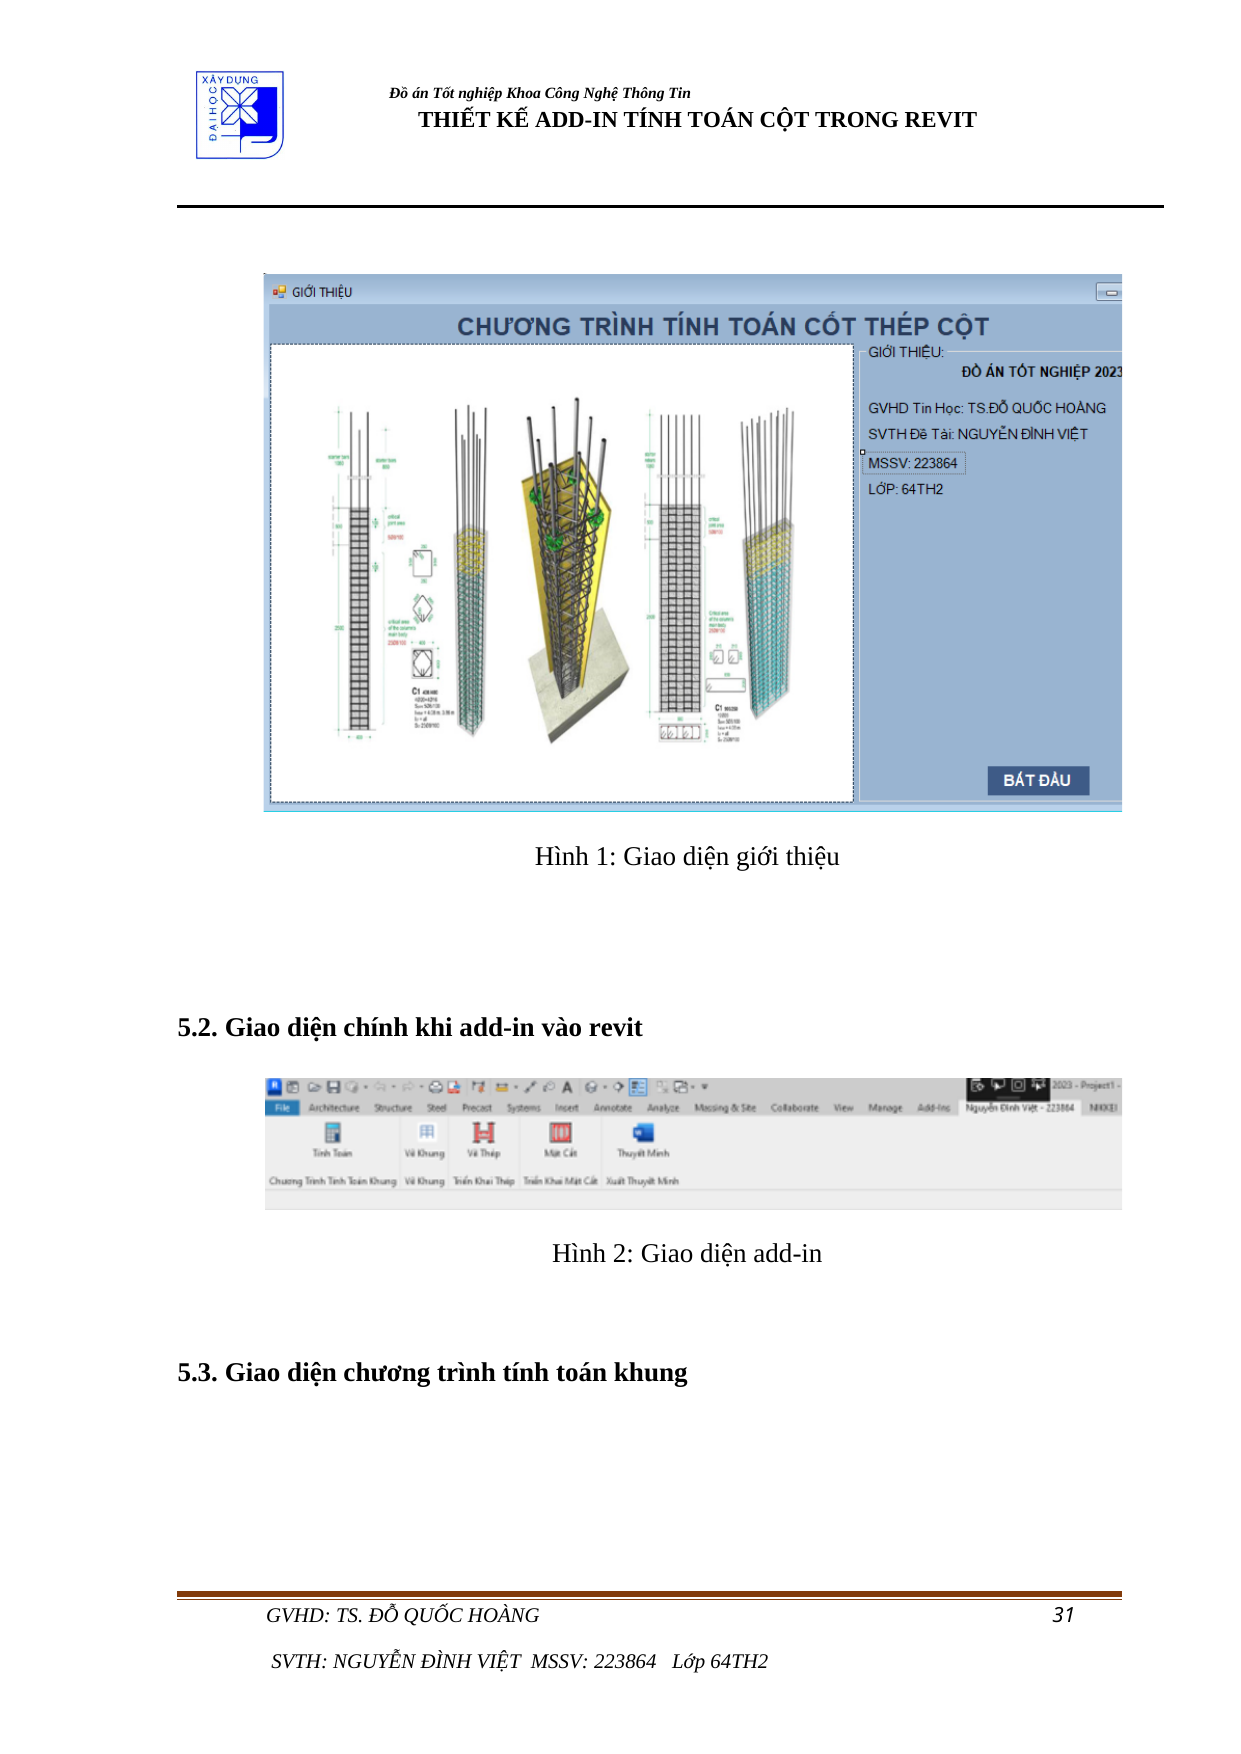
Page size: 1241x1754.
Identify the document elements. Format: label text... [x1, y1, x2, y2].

table_cell Hình 1: Giao diện giới thiệu [177, 834, 1122, 893]
table_cell Hình 2: Giao diện add-in [177, 1231, 1122, 1290]
picture [195, 70, 285, 160]
table_header [177, 267, 1122, 834]
subtitle Giao diện chương trình tính toán khung [177, 1356, 1122, 1387]
table_header [177, 1070, 1122, 1231]
picture [263, 273, 1123, 812]
subtitle Giao diện chính khi add-in vào revit [177, 1011, 1122, 1042]
